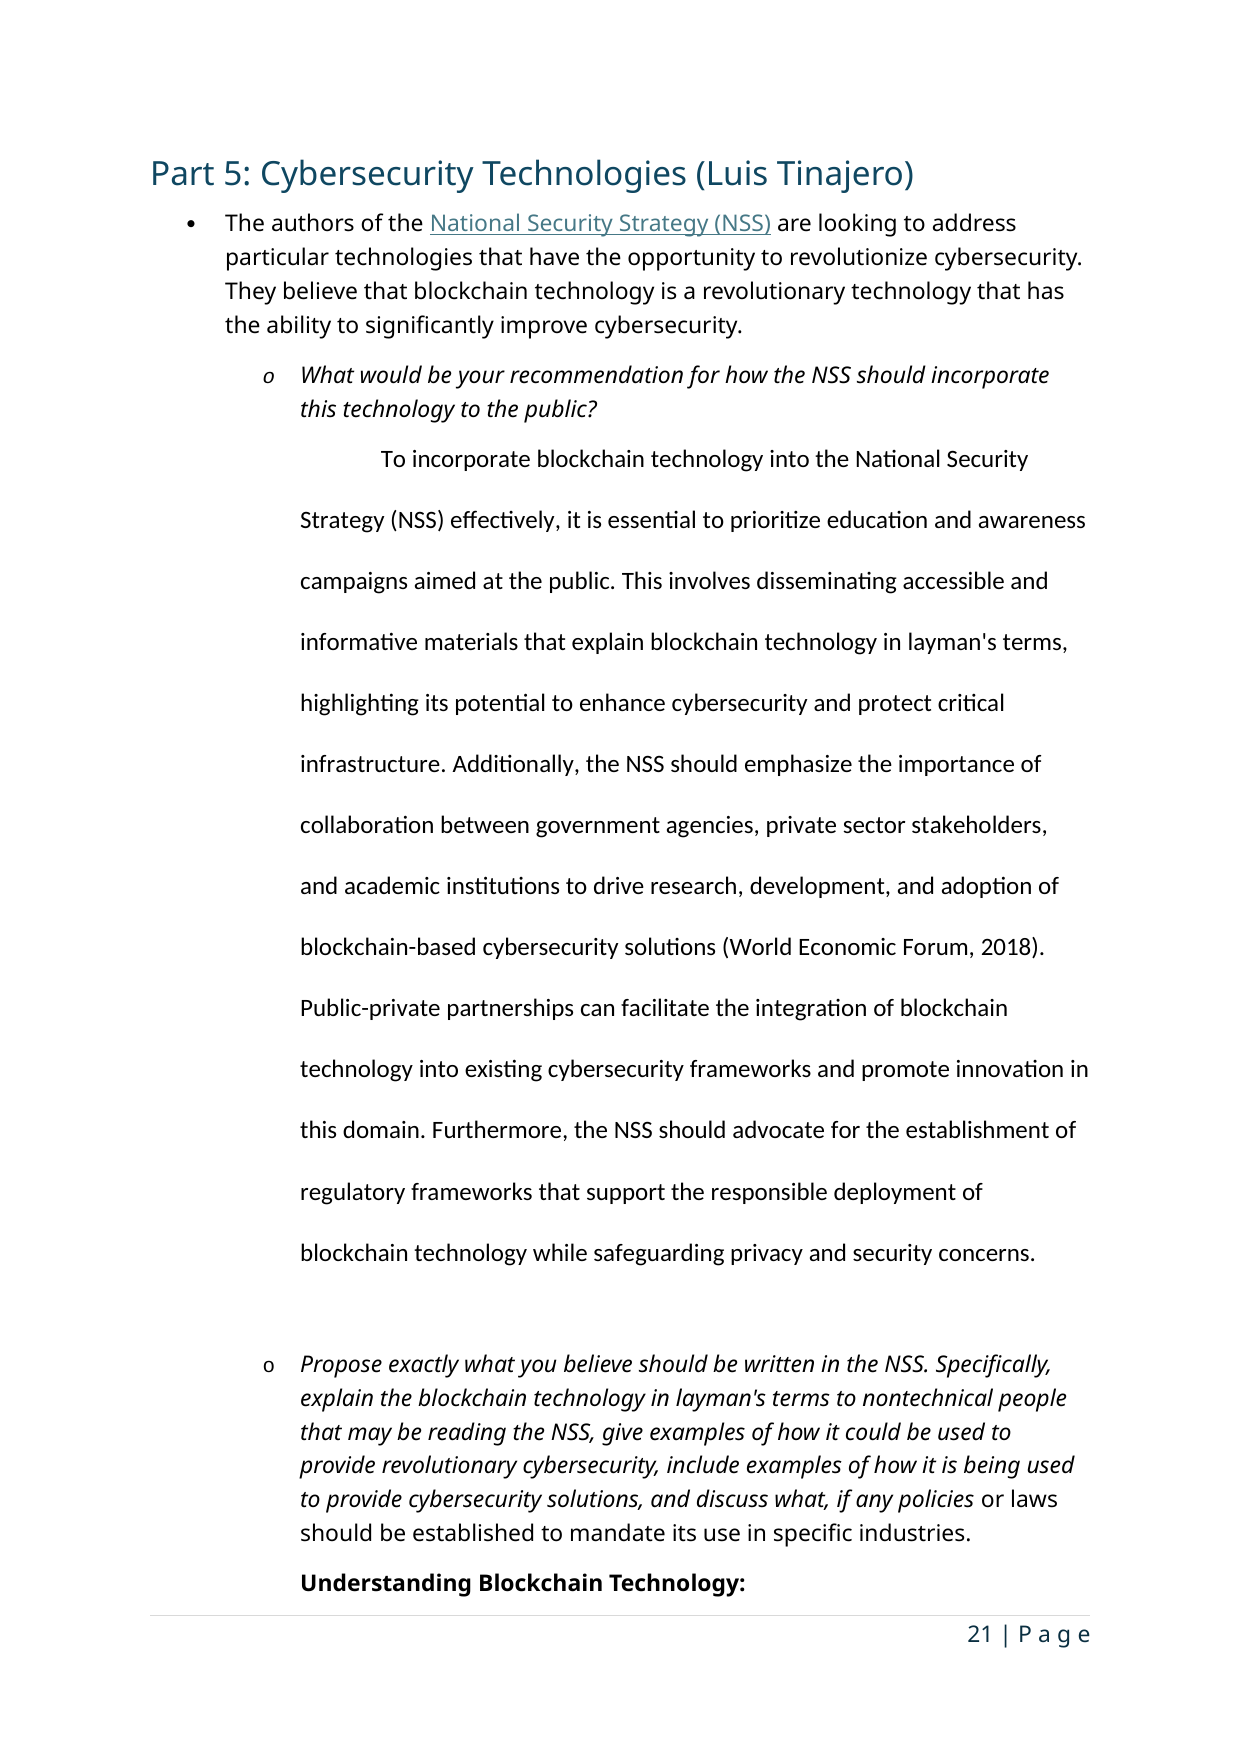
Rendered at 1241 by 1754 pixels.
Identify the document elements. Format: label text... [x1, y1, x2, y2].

list The authors of the National Security Strategy (NSS) are looking to address particular technologies that have the opportunity to revolutionize cybersecurity. They believe that blockchain technology is a revolutionary technology that has the ability to significantly improve cybersecurity. [187, 207, 1090, 340]
text Understanding Blockchain Technology: [300, 1567, 1090, 1598]
list Propose exactly what you believe should be written in the NSS. Specifically, explain the blockchain technology in layman's terms to nontechnical people that may be reading the NSS, give examples of how it could be used to provide revolutionary cybersecurity, include examples of how it is being used to provide cybersecurity solutions, and discuss what, if any policies or laws should be established to mandate its use in specific industries. [262, 1348, 1090, 1548]
list What would be your recommendation for how the NSS should incorporate this technology to the public? [262, 359, 1090, 424]
text To incorporate blockchain technology into the National Security Strategy (NSS) effectively, it is essential to prioritize education and awareness campaigns aimed at the public. This involves disseminating accessible and informative materials that explain blockchain technology in layman's terms, highlighting its potential to enhance cybersecurity and protect critical infrastructure. Additionally, the NSS should emphasize the importance of collaboration between government agencies, private sector stakeholders, and academic institutions to drive research, development, and adoption of blockchain-based cybersecurity solutions (World Economic Forum, 2018). Public-private partnerships can facilitate the integration of blockchain technology into existing cybersecurity frameworks and promote innovation in this domain. Furthermore, the NSS should advocate for the establishment of regulatory frameworks that support the responsible deployment of blockchain technology while safeguarding privacy and security concerns. [300, 443, 1090, 1267]
subtitle Part 5: Cybersecurity Technologies (Luis Tinajero) [150, 150, 1090, 195]
